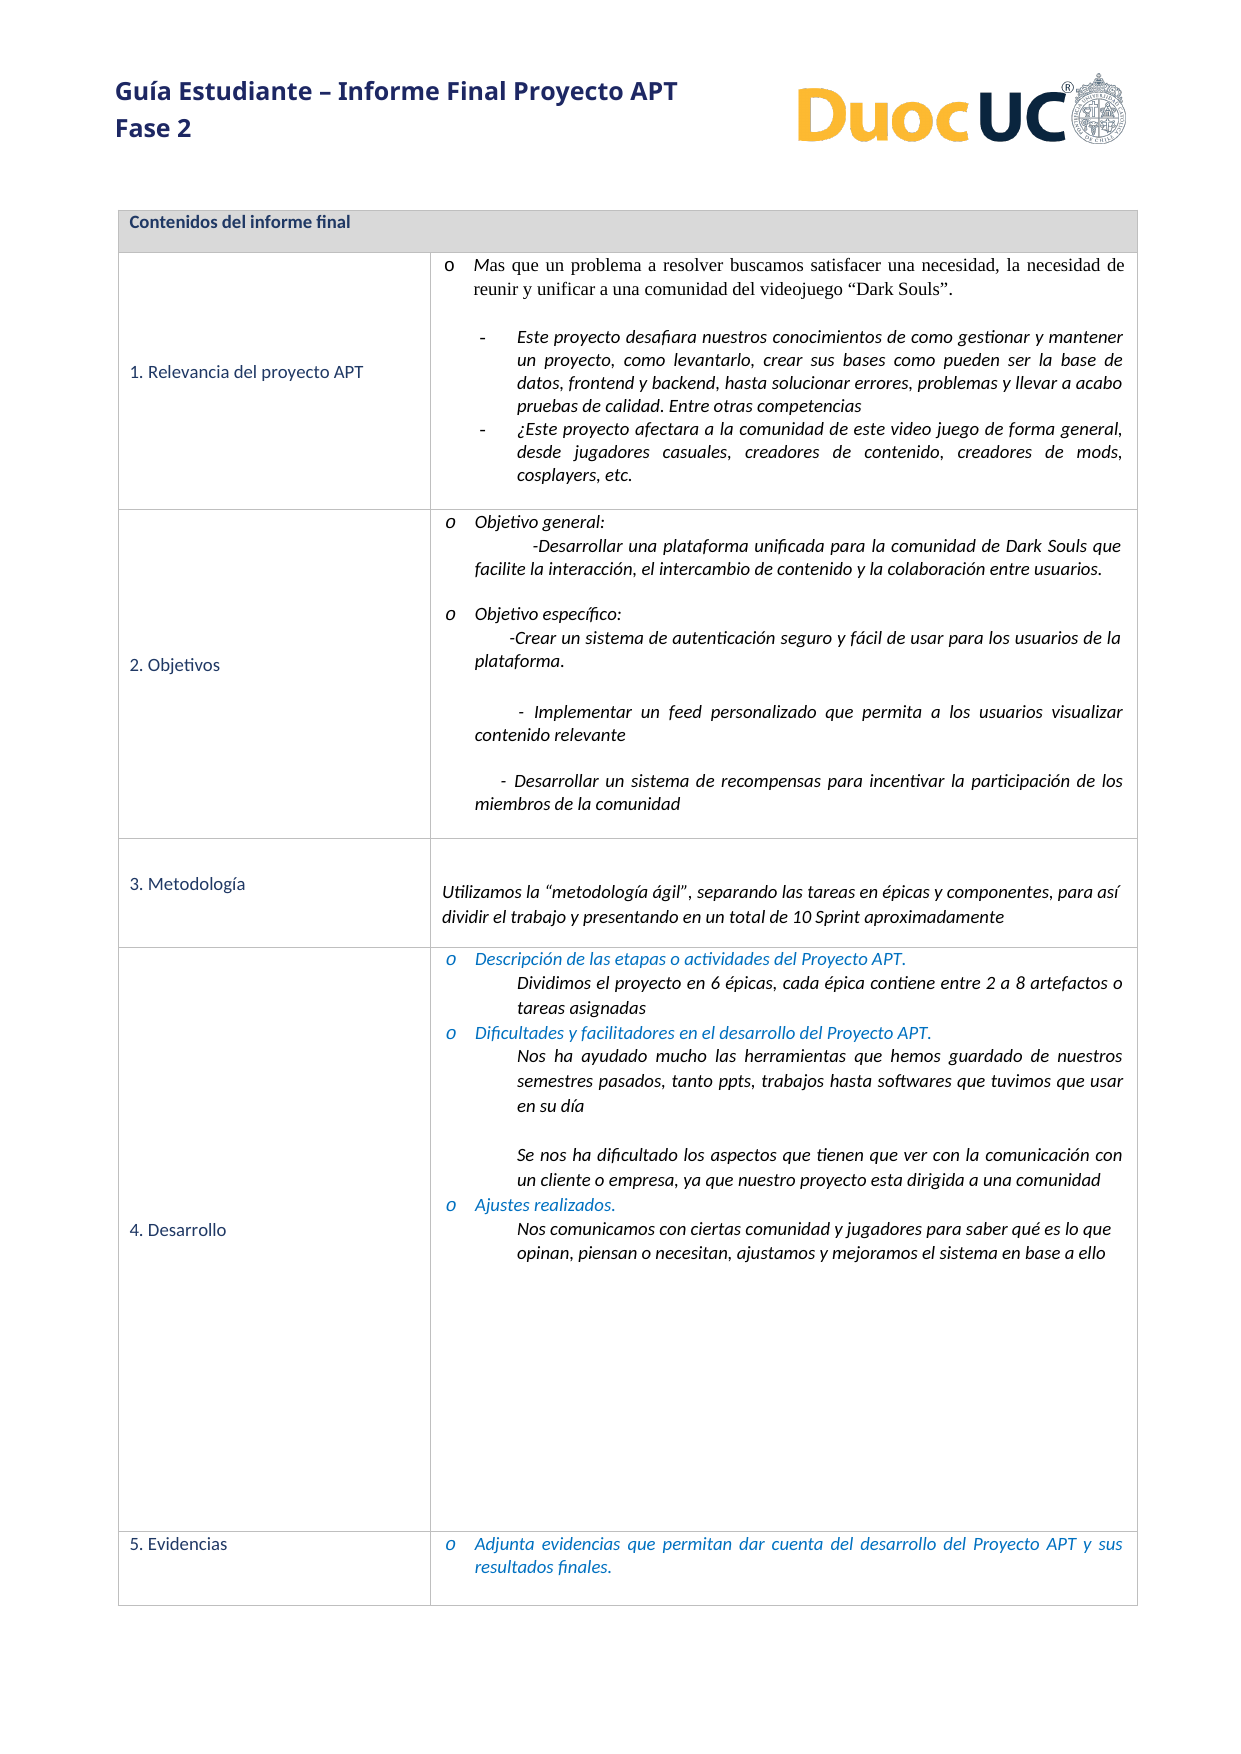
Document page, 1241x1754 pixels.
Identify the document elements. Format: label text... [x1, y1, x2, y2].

table_cell Utilizamos la “metodología ágil”, separando las tareas en épicas y componentes, para así dividir el trabajo y presentando en un total de 10 Sprint aproximadamente [431, 839, 1137, 947]
picture [798, 73, 1126, 144]
table_cell Adjunta evidencias que permitan dar cuenta del desarrollo del Proyecto APT y sus resultados finales. [431, 1532, 1137, 1605]
table_cell 4. Desarrollo [119, 948, 430, 1531]
table_cell 1. Relevancia del proyecto APT [119, 253, 430, 509]
table_header Contenidos del informe final [119, 211, 1137, 252]
table_cell 2. Objetivos [119, 510, 430, 838]
table_cell 3. Metodología [119, 839, 430, 947]
table_cell Objetivo general: -Desarrollar una plataforma unificada para la comunidad de Dark Souls que facilite la interacción, el intercambio de contenido y la colaboración entre usuarios. Objetivo específico: -Crear un sistema de autenticación seguro y fácil de usar para los usuarios de la plataforma. - Implementar un feed personalizado que permita a los usuarios visualizar contenido relevante - Desarrollar un sistema de recompensas para incentivar la participación de los miembros de la comunidad [431, 510, 1137, 838]
table_cell Mas que un problema a resolver buscamos satisfacer una necesidad, la necesidad de reunir y unificar a una comunidad del videojuego “Dark Souls”. Este proyecto desafiara nuestros conocimientos de como gestionar y mantener un proyecto, como levantarlo, crear sus bases como pueden ser la base de datos, frontend y backend, hasta solucionar errores, problemas y llevar a acabo pruebas de calidad. Entre otras competencias ¿Este proyecto afectara a la comunidad de este video juego de forma general, desde jugadores casuales, creadores de contenido, creadores de mods, cosplayers, etc. [431, 253, 1137, 509]
table_cell Descripción de las etapas o actividades del Proyecto APT. Dividimos el proyecto en 6 épicas, cada épica contiene entre 2 a 8 artefactos o tareas asignadas Dificultades y facilitadores en el desarrollo del Proyecto APT. Nos ha ayudado mucho las herramientas que hemos guardado de nuestros semestres pasados, tanto ppts, trabajos hasta softwares que tuvimos que usar en su día Se nos ha dificultado los aspectos que tienen que ver con la comunicación con un cliente o empresa, ya que nuestro proyecto esta dirigida a una comunidad Ajustes realizados. Nos comunicamos con ciertas comunidad y jugadores para saber qué es lo que opinan, piensan o necesitan, ajustamos y mejoramos el sistema en base a ello [431, 948, 1137, 1531]
table_cell 5. Evidencias [119, 1532, 430, 1605]
